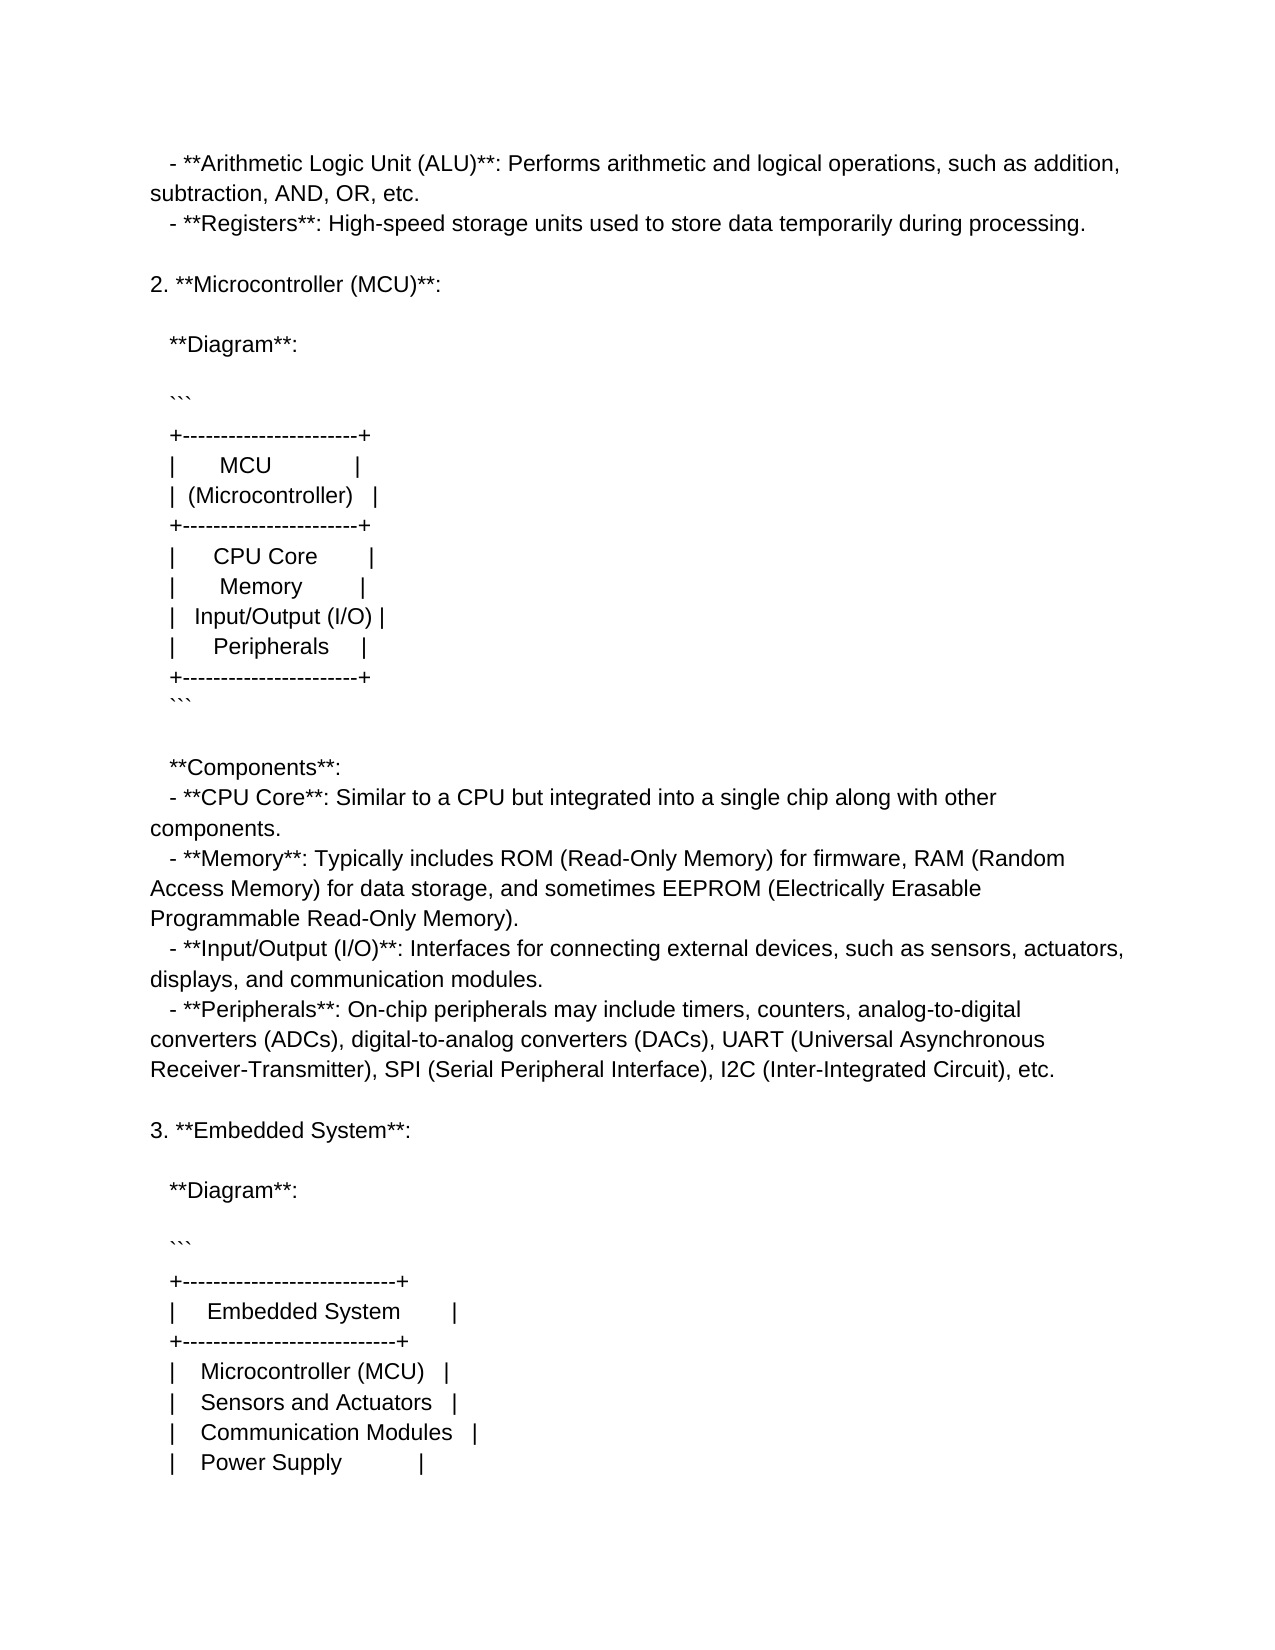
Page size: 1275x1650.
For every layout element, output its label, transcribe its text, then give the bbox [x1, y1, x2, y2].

text - **Registers**: High-speed storage units used to store data temporarily during processing. [150, 210, 1125, 237]
text ``` [150, 392, 1125, 418]
text +----------------------------+ [150, 1268, 1125, 1294]
text | Microcontroller (MCU) | [150, 1358, 1125, 1385]
text +-----------------------+ [150, 512, 1125, 539]
text **Diagram**: [150, 1177, 1125, 1203]
text 3. **Embedded System**: [150, 1117, 1125, 1143]
text **Components**: [150, 754, 1125, 781]
text - **Memory**: Typically includes ROM (Read-Only Memory) for firmware, RAM (Random Access Memory) for data storage, and sometimes EEPROM (Electrically Erasable Programmable Read-Only Memory). [150, 845, 1125, 932]
text | (Microcontroller) | [150, 482, 1125, 509]
text - **CPU Core**: Similar to a CPU but integrated into a single chip along with other components. [150, 784, 1125, 841]
text ``` [150, 1237, 1125, 1264]
text +----------------------------+ [150, 1328, 1125, 1354]
text - **Input/Output (I/O)**: Interfaces for connecting external devices, such as sensors, actuators, displays, and communication modules. [150, 935, 1125, 992]
text | Peripherals | [150, 633, 1125, 660]
text +-----------------------+ [150, 663, 1125, 690]
text - **Arithmetic Logic Unit (ALU)**: Performs arithmetic and logical operations, such as addition, subtraction, AND, OR, etc. [150, 150, 1125, 207]
text | MCU | [150, 452, 1125, 478]
text | Sensors and Actuators | [150, 1388, 1125, 1415]
text 2. **Microcontroller (MCU)**: [150, 271, 1125, 297]
text +-----------------------+ [150, 422, 1125, 448]
text | Memory | [150, 573, 1125, 599]
text | Embedded System | [150, 1298, 1125, 1324]
text | Input/Output (I/O) | [150, 603, 1125, 629]
text **Diagram**: [150, 331, 1125, 358]
text - **Peripherals**: On-chip peripherals may include timers, counters, analog-to-digital converters (ADCs), digital-to-analog converters (DACs), UART (Universal Asynchronous Receiver-Transmitter), SPI (Serial Peripheral Interface), I2C (Inter-Integrated Circuit), etc. [150, 996, 1125, 1083]
text ``` [150, 694, 1125, 720]
text | Power Supply | [150, 1449, 1125, 1475]
text | CPU Core | [150, 543, 1125, 569]
text | Communication Modules | [150, 1419, 1125, 1445]
